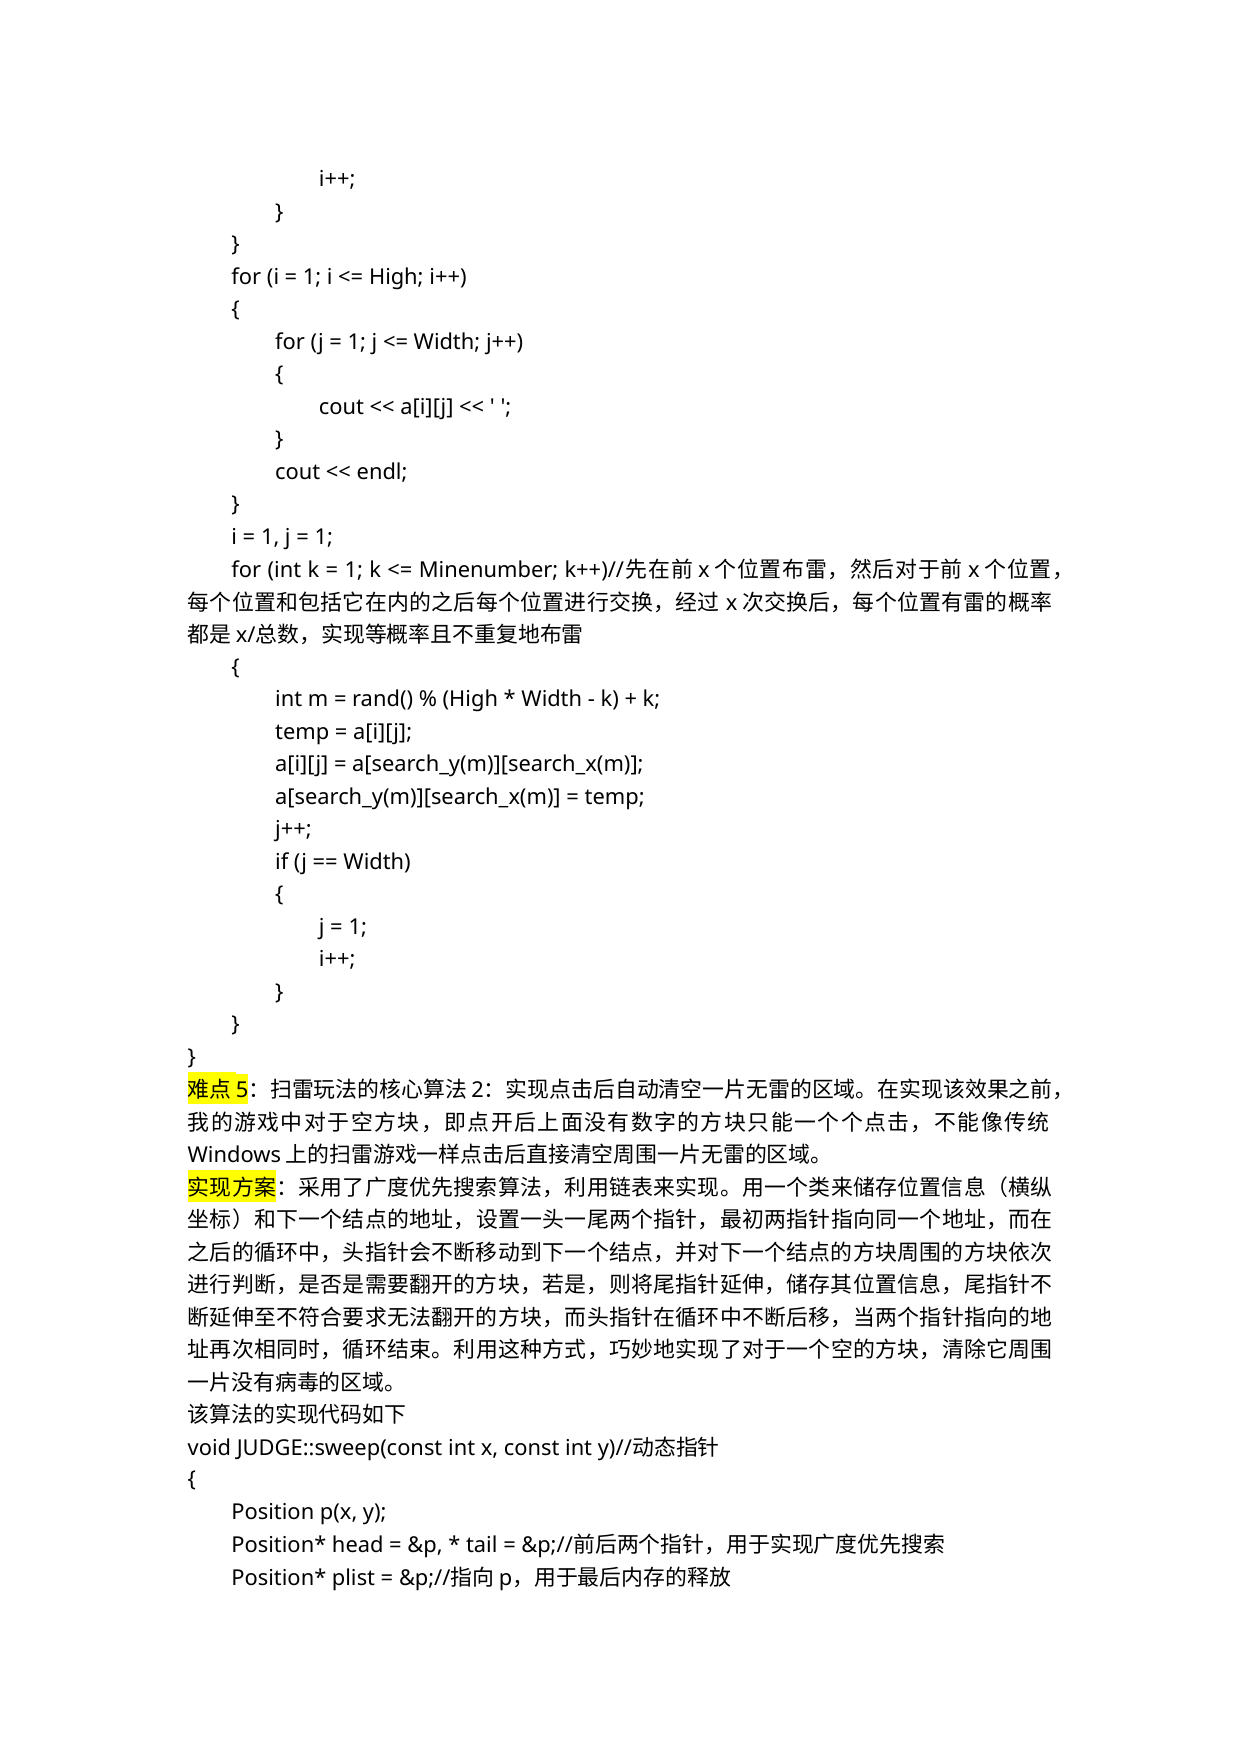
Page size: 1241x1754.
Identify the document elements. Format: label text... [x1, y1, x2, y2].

text if (j == Width) [187, 844, 1053, 877]
text { [187, 292, 1053, 324]
text for (i = 1; i <= High; i++) [187, 259, 1053, 292]
text } [187, 1007, 1053, 1039]
text for (j = 1; j <= Width; j++) [187, 324, 1053, 357]
text i++; [187, 942, 1053, 974]
text } [187, 227, 1053, 259]
text } [187, 194, 1053, 227]
text 该算法的实现代码如下 [187, 1397, 1053, 1429]
text void JUDGE::sweep(const int x, const int y)//动态指针 [187, 1429, 1053, 1462]
text } [187, 487, 1053, 519]
text Position* plist = &p;//指向p，用于最后内存的释放 [187, 1559, 1053, 1592]
text j++; [187, 812, 1053, 844]
text cout << a[i][j] << ' '; [187, 389, 1053, 422]
text i++; [187, 162, 1053, 194]
text j = 1; [187, 909, 1053, 942]
text 实现方案：采用了广度优先搜索算法，利用链表来实现。用一个类来储存位置信息（横纵坐标）和下一个结点的地址，设置一头一尾两个指针，最初两指针指向同一个地址，而在之后的循环中，头指针会不断移动到下一个结点，并对下一个结点的方块周围的方块依次进行判断，是否是需要翻开的方块，若是，则将尾指针延伸，储存其位置信息，尾指针不断延伸至不符合要求无法翻开的方块，而头指针在循环中不断后移，当两个指针指向的地址再次相同时，循环结束。利用这种方式，巧妙地实现了对于一个空的方块，清除它周围一片没有病毒的区域。 [187, 1169, 1053, 1397]
text int m = rand() % (High * Width - k) + k; [187, 682, 1053, 714]
text a[search_y(m)][search_x(m)] = temp; [187, 779, 1053, 812]
text } [187, 1039, 1053, 1072]
text 难点5：扫雷玩法的核心算法2：实现点击后自动清空一片无雷的区域。在实现该效果之前，我的游戏中对于空方块，即点开后上面没有数字的方块只能一个个点击，不能像传统Windows上的扫雷游戏一样点击后直接清空周围一片无雷的区域。 [187, 1072, 1053, 1169]
text a[i][j] = a[search_y(m)][search_x(m)]; [187, 747, 1053, 779]
text { [187, 1462, 1053, 1494]
text for (int k = 1; k <= Minenumber; k++)//先在前x个位置布雷，然后对于前x个位置，每个位置和包括它在内的之后每个位置进行交换，经过x次交换后，每个位置有雷的概率都是x/总数，实现等概率且不重复地布雷 [187, 552, 1053, 649]
text cout << endl; [187, 454, 1053, 487]
text { [187, 649, 1053, 682]
text } [187, 422, 1053, 454]
text Position* head = &p, * tail = &p;//前后两个指针，用于实现广度优先搜索 [187, 1527, 1053, 1559]
text temp = a[i][j]; [187, 714, 1053, 747]
text } [187, 974, 1053, 1007]
text Position p(x, y); [187, 1494, 1053, 1527]
text i = 1, j = 1; [187, 519, 1053, 552]
text { [187, 877, 1053, 909]
text { [187, 357, 1053, 389]
